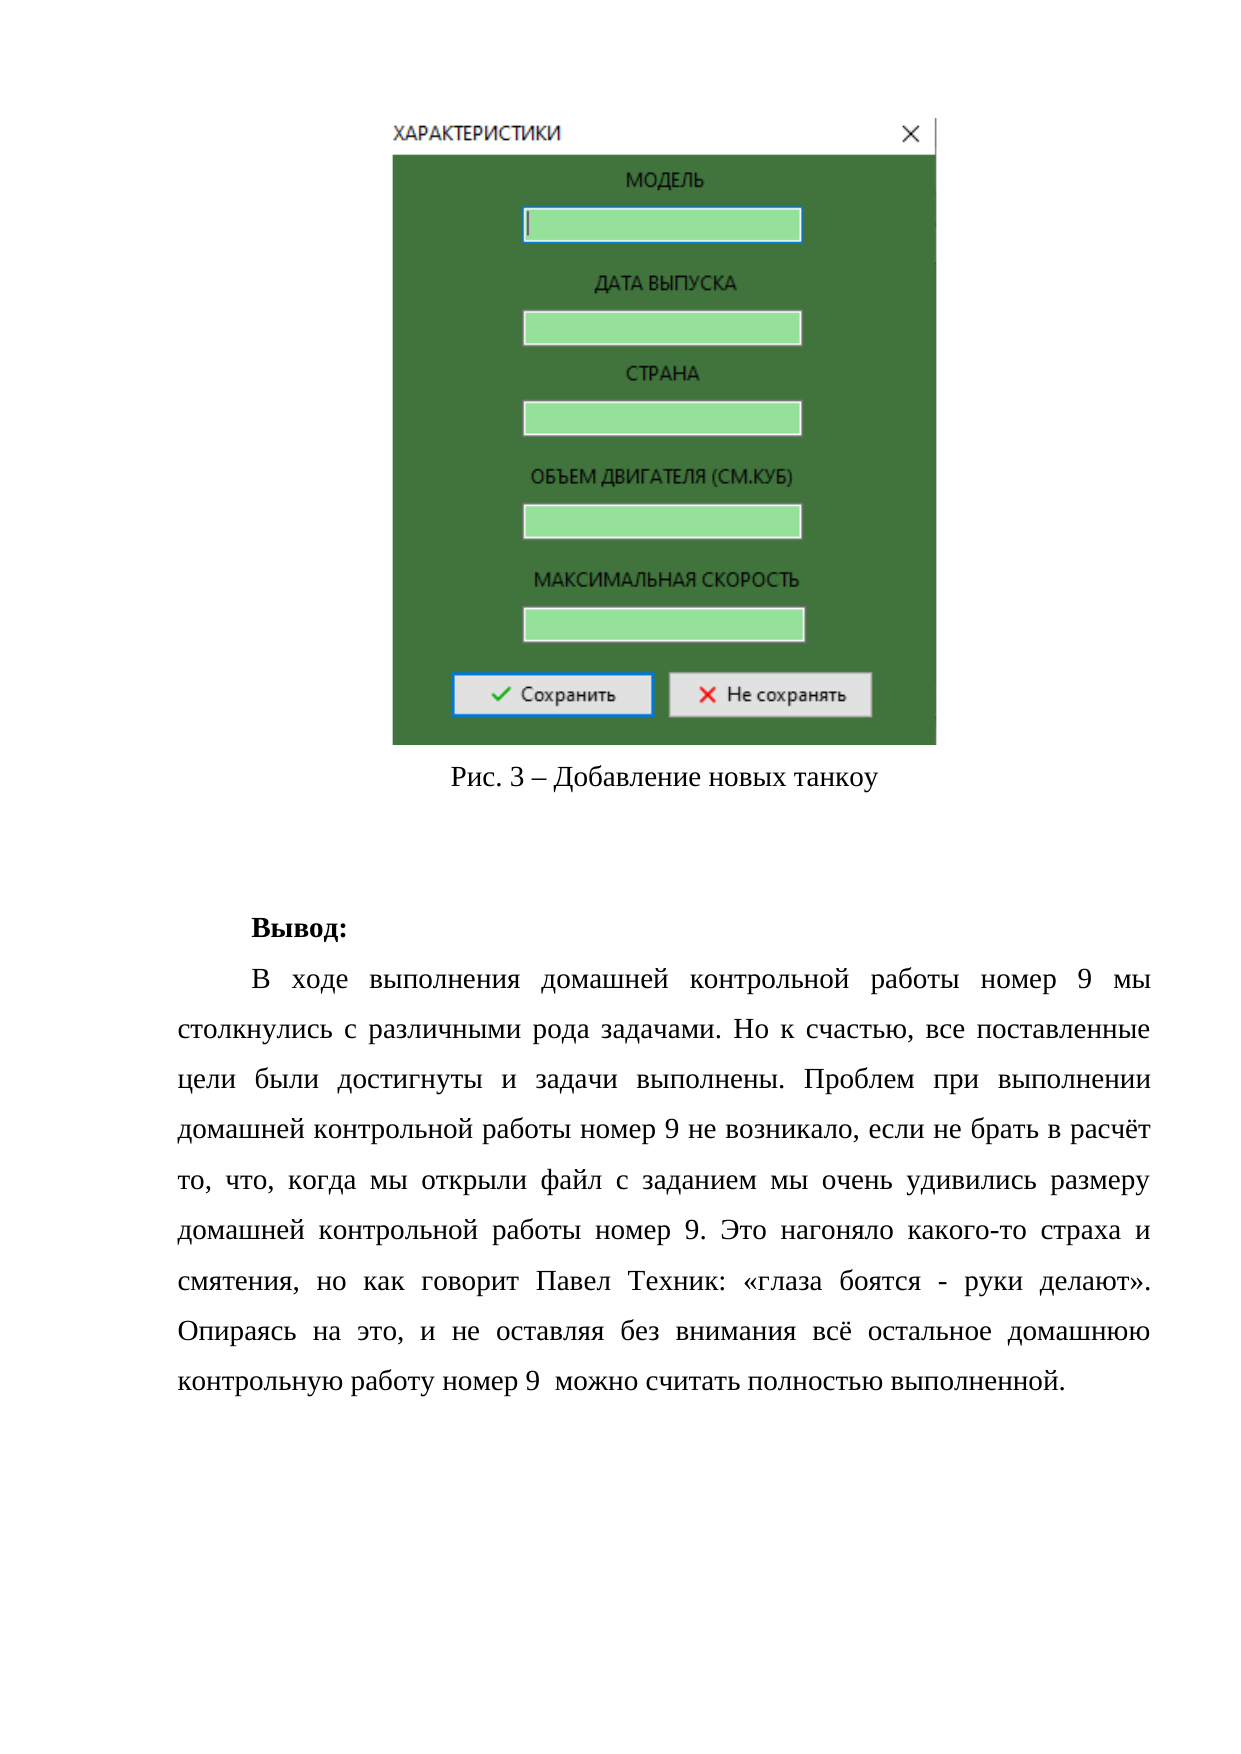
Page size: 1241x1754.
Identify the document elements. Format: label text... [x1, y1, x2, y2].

text В ходе выполнения домашней контрольной работы номер 9 мы столкнулись с различными рода задачами. Но к счастью, все поставленные цели были достигнуты и задачи выполнены. Проблем при выполнении домашней контрольной работы номер 9 не возникало, если не брать в расчёт то, что, когда мы открыли файл с заданием мы очень удивились размеру домашней контрольной работы номер 9. Это нагоняло какого-то страха и смятения, но как говорит Павел Техник: «глаза боятся - руки делают». Опираясь на это, и не оставляя без внимания всё остальное домашнюю контрольную работу номер 9 можно считать полностью выполненной. [177, 961, 1152, 1397]
picture [392, 118, 937, 745]
text Рис. 3 – Добавление новых танкоу [177, 759, 1152, 793]
text Вывод: [177, 910, 1152, 944]
